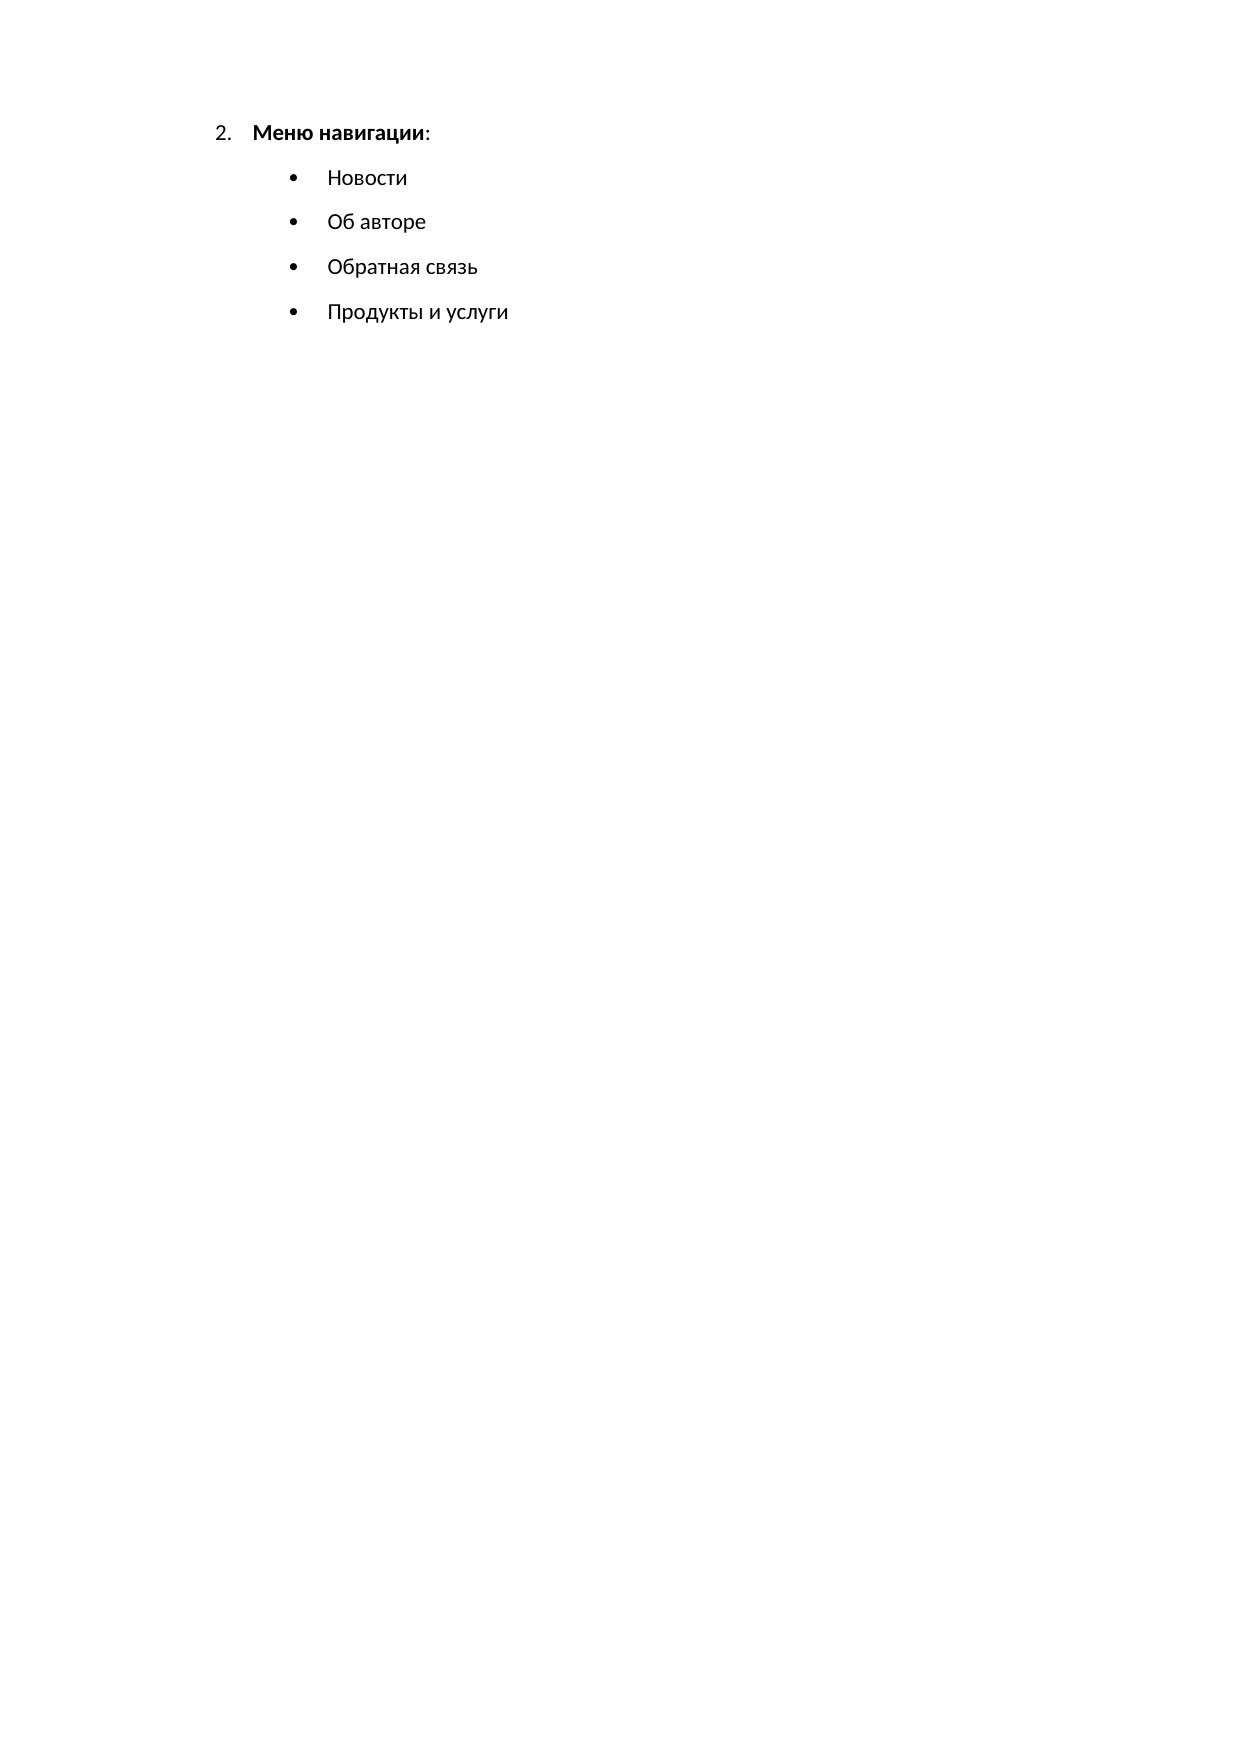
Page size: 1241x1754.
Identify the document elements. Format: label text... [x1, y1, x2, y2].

list Новости [290, 163, 1152, 191]
list Меню навигации: [215, 118, 1152, 146]
list Об авторе [290, 207, 1152, 236]
list Продукты и услуги [290, 297, 1152, 325]
list Обратная связь [290, 252, 1152, 280]
